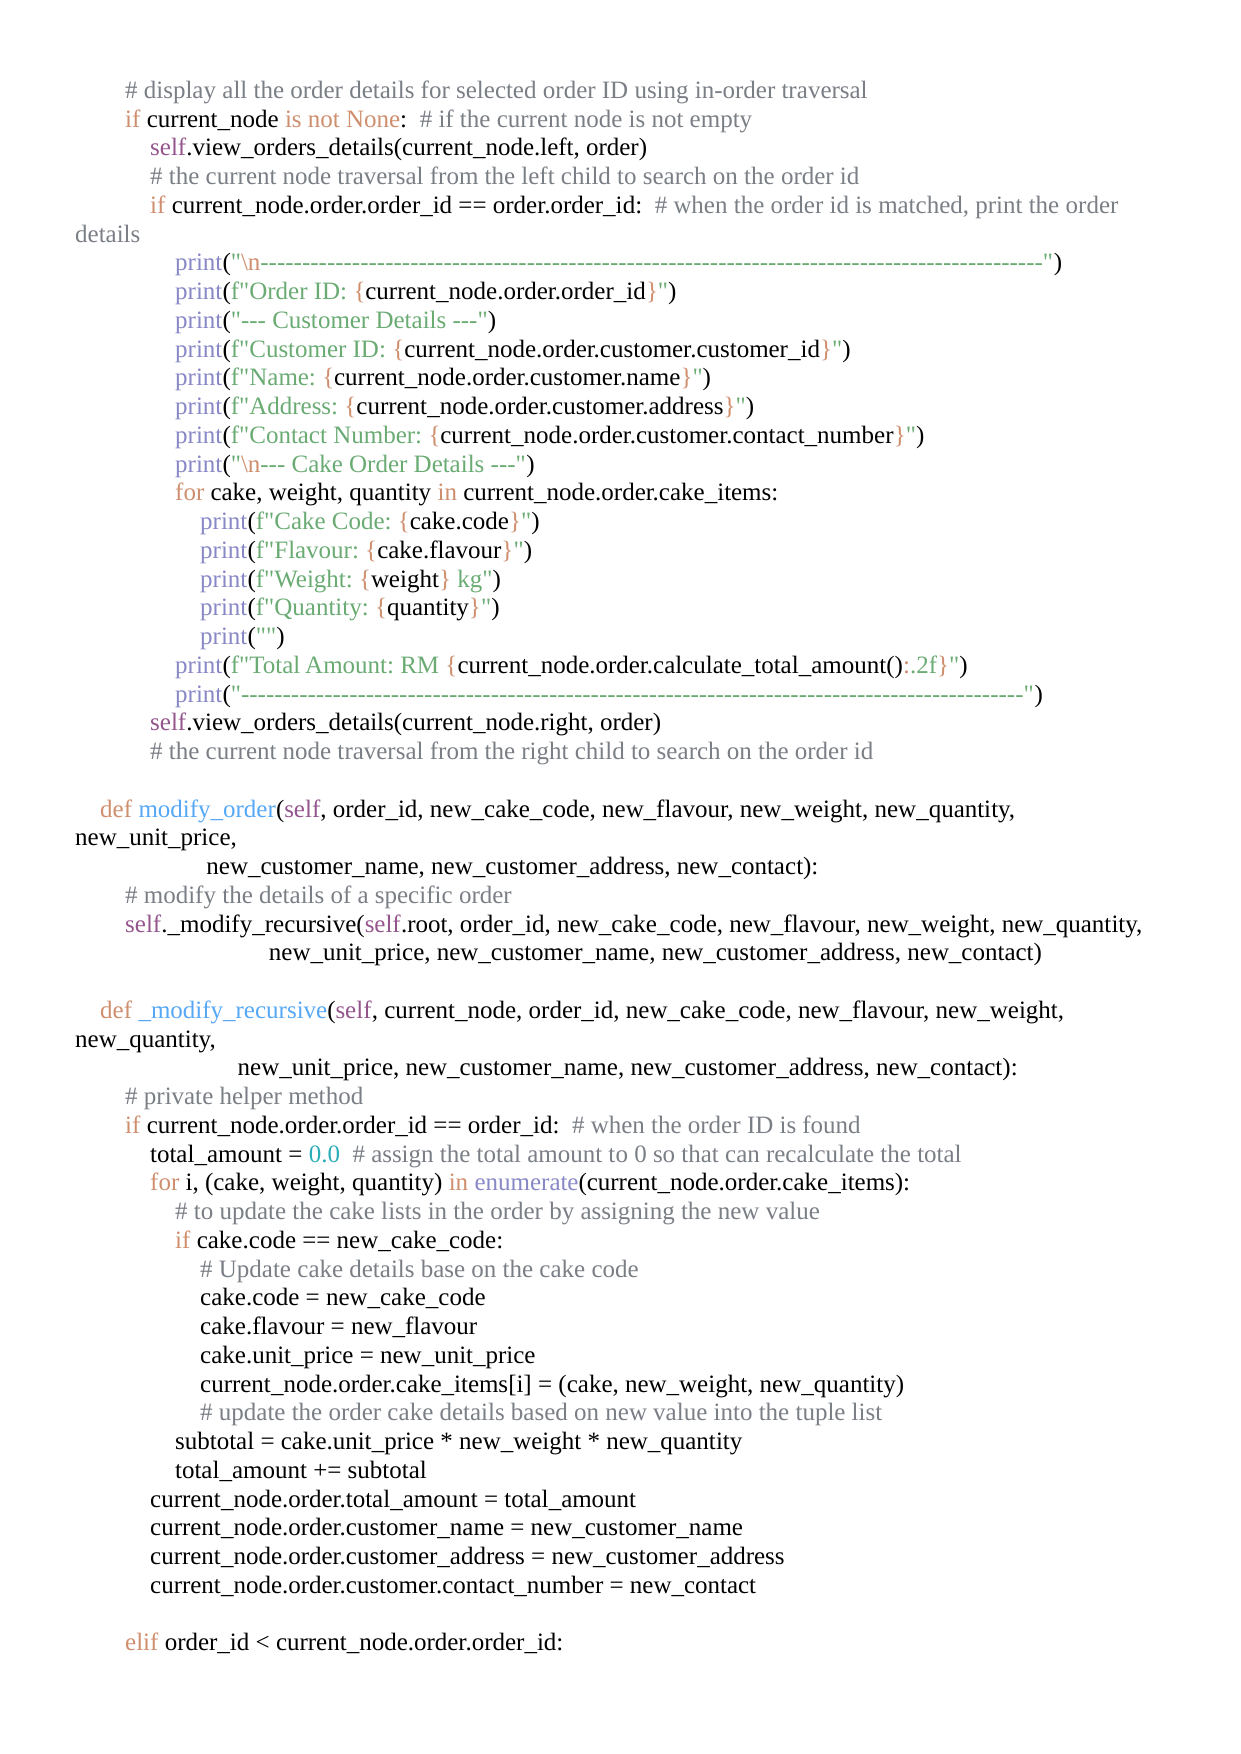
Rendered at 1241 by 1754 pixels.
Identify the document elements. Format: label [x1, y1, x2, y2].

text [75, 75, 1165, 1656]
